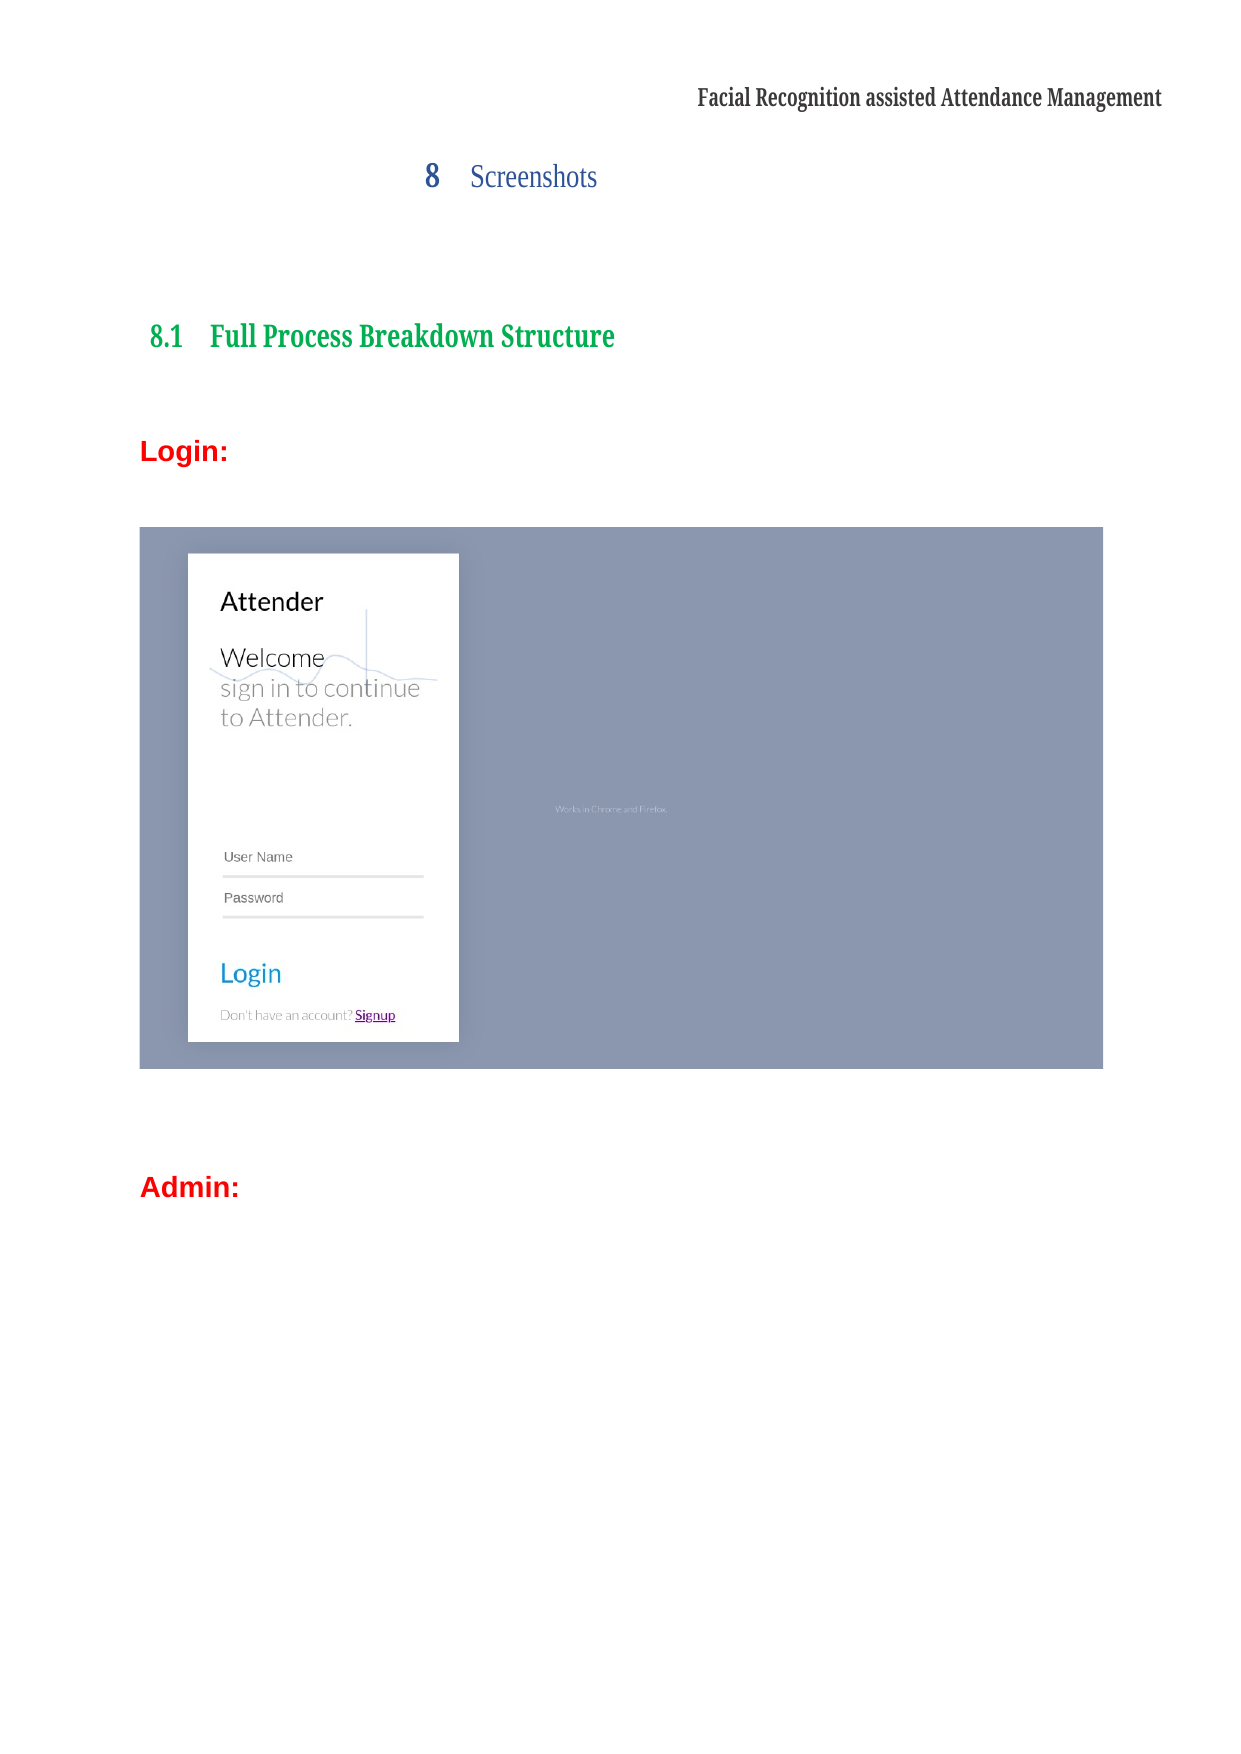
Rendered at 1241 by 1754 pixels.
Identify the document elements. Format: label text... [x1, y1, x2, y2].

picture [139, 527, 1104, 1069]
text Admin: [139, 1169, 1103, 1203]
text 8 Screenshots [425, 152, 1103, 197]
text 8.1 Full Process Breakdown Structure [150, 313, 1103, 356]
text Login: [139, 433, 1103, 467]
